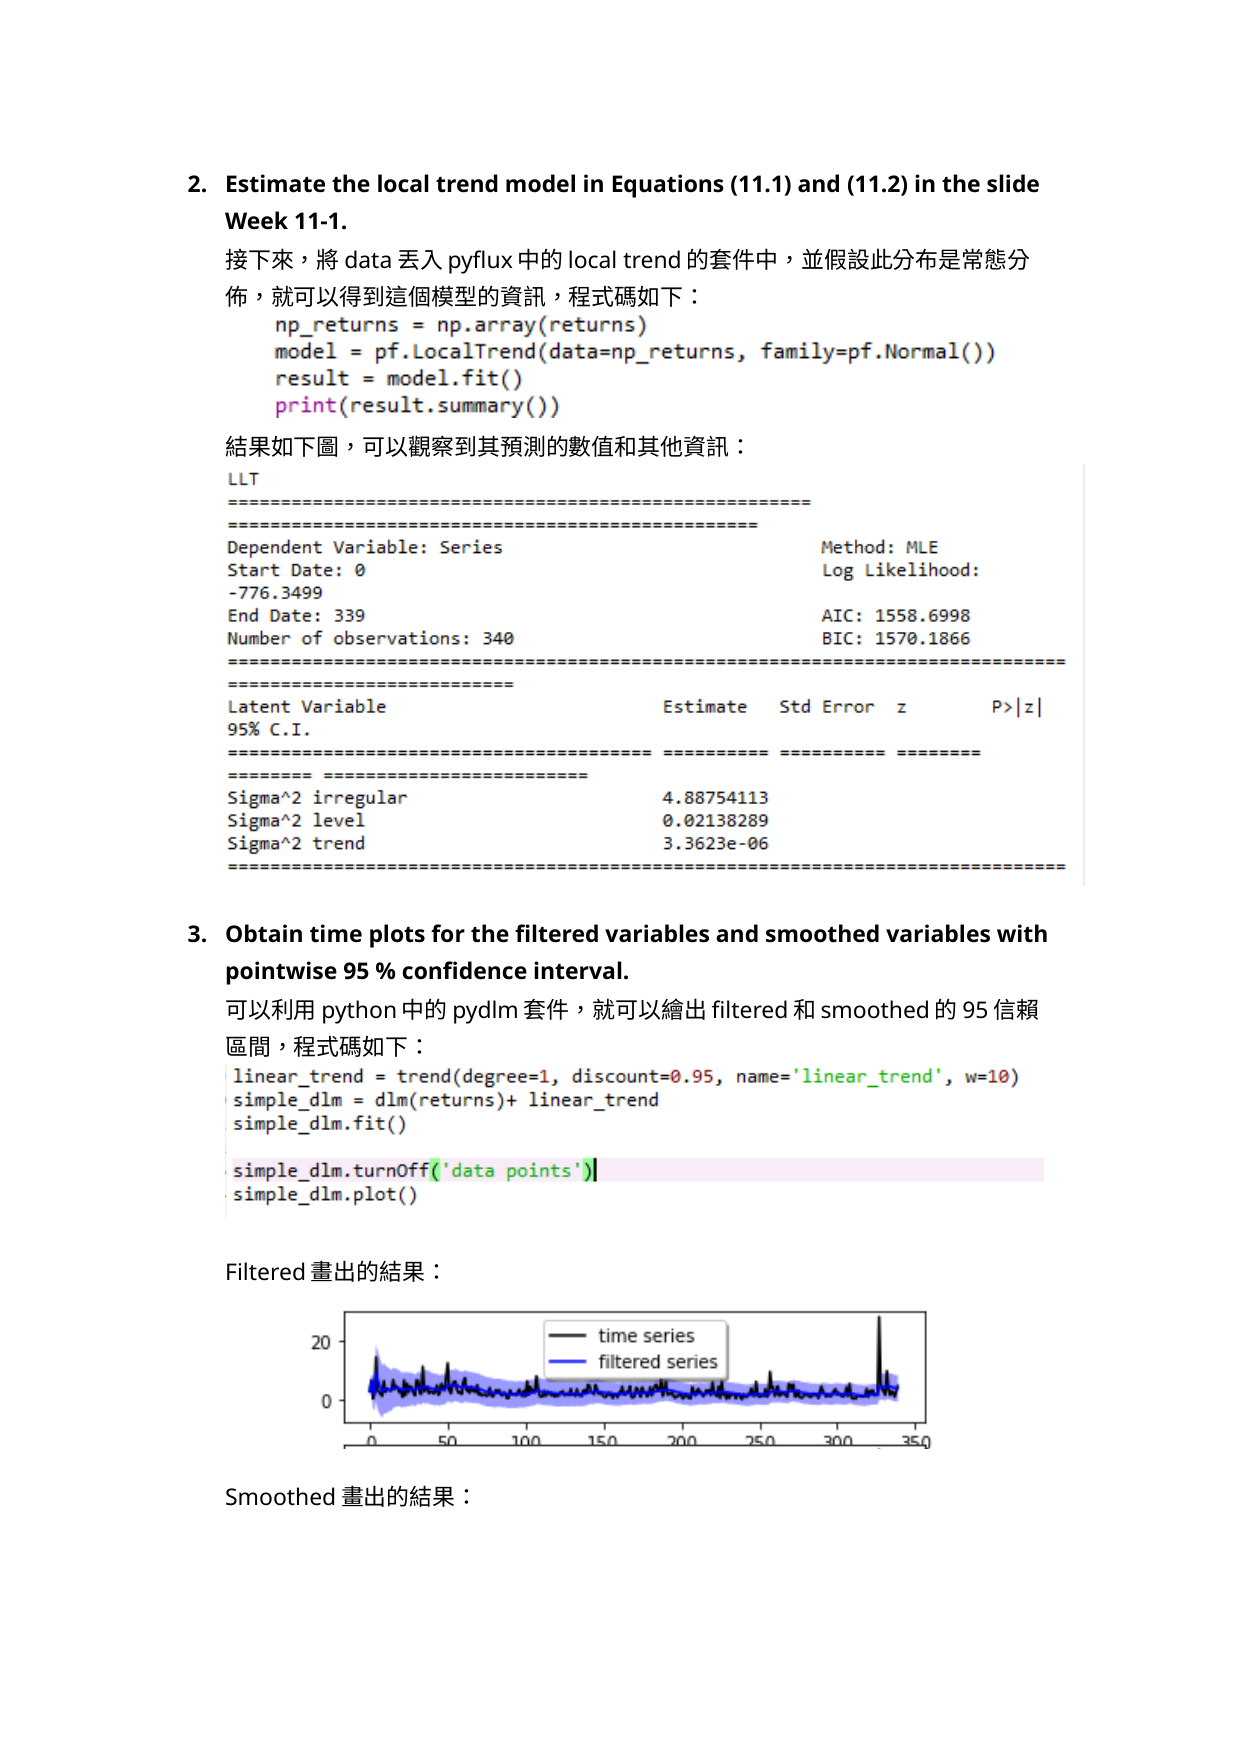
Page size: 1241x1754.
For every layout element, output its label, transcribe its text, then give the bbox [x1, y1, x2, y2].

picture [299, 1289, 979, 1449]
list Obtain time plots for the filtered variables and smoothed variables with pointwise 95 % confidence interval. [187, 914, 1053, 989]
list Filtered畫出的結果： [225, 1252, 1053, 1289]
list 接下來，將data丟入pyflux中的local trend的套件中，並假設此分布是常態分佈，就可以得到這個模型的資訊，程式碼如下： [225, 239, 1053, 314]
list Estimate the local trend model in Equations (11.1) and (11.2) in the slide Week 11-1. [187, 164, 1053, 239]
picture [270, 314, 1008, 418]
picture [225, 464, 1086, 886]
list Smoothed畫出的結果： [225, 1477, 1053, 1514]
picture [225, 1064, 1044, 1218]
list 可以利用python中的pydlm套件，就可以繪出filtered和smoothed的95信賴區間，程式碼如下： [225, 989, 1053, 1064]
list 結果如下圖，可以觀察到其預測的數值和其他資訊： [225, 427, 1053, 464]
